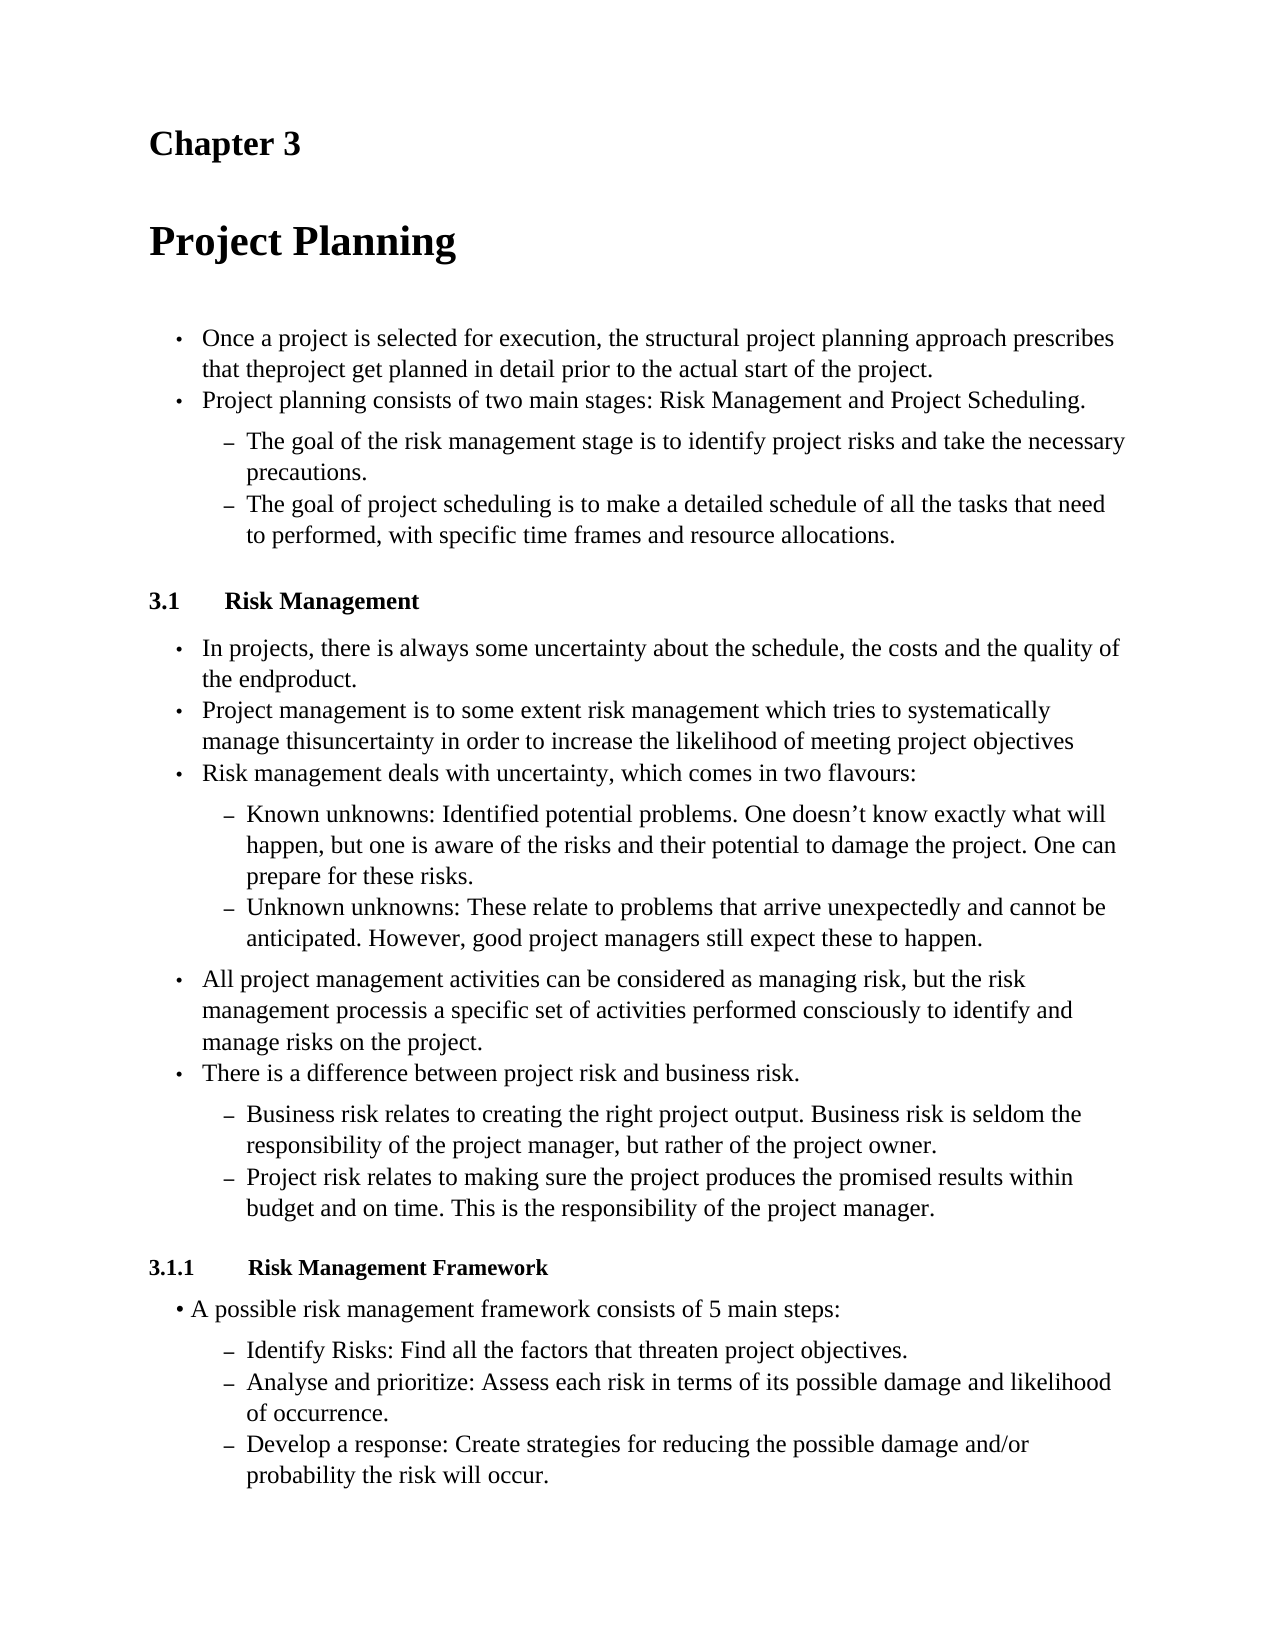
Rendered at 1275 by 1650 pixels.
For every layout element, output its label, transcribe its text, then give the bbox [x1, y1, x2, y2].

text Chapter 3 [148, 123, 1129, 163]
list All project management activities can be considered as managing risk, but the risk management processis a specific set of activities performed consciously to identify and manage risks on the project. [175, 964, 1127, 1055]
subtitle 3.1.1 Risk Management Framework [148, 1254, 1128, 1281]
list In projects, there is always some uncertainty about the schedule, the costs and the quality of the endproduct. [175, 633, 1127, 692]
list There is a difference between project risk and business risk. [175, 1058, 1127, 1087]
list The goal of project scheduling is to make a detailed schedule of all the tasks that need to performed, with specific time frames and resource allocations. [224, 489, 1127, 549]
list Unknown unknowns: These relate to problems that arrive unexpectedly and cannot be anticipated. However, good project managers still expect these to happen. [224, 892, 1127, 952]
list Business risk relates to creating the right project output. Business risk is seldom the responsibility of the project manager, but rather of the project owner. [224, 1099, 1127, 1159]
text Project Planning [149, 215, 1129, 264]
list Project management is to some extent risk management which tries to systematically manage thisuncertainty in order to increase the likelihood of meeting project objectives [175, 695, 1127, 755]
list Known unknowns: Identified potential problems. One doesn’t know exactly what will happen, but one is aware of the risks and their potential to damage the project. One can prepare for these risks. [224, 799, 1127, 890]
list The goal of the risk management stage is to identify project risks and take the necessary precautions. [224, 426, 1127, 486]
list Develop a response: Create strategies for reducing the possible damage and/or probability the risk will occur. [224, 1429, 1127, 1489]
list Project planning consists of two main stages: Risk Management and Project Scheduling. [175, 385, 1127, 414]
text • A possible risk management framework consists of 5 main steps: [175, 1294, 1127, 1323]
list Once a project is selected for execution, the structural project planning approach prescribes that theproject get planned in detail prior to the actual start of the project. [175, 323, 1127, 382]
list Risk management deals with uncertainty, which comes in two flavours: [175, 758, 1127, 786]
subtitle 3.1 Risk Management [148, 586, 1128, 614]
list Analyse and prioritize: Assess each risk in terms of its possible damage and likelihood of occurrence. [224, 1367, 1127, 1427]
list Project risk relates to making sure the project produces the promised results within budget and on time. This is the responsibility of the project manager. [224, 1162, 1127, 1222]
list Identify Risks: Find all the factors that threaten project objectives. [224, 1336, 1127, 1364]
